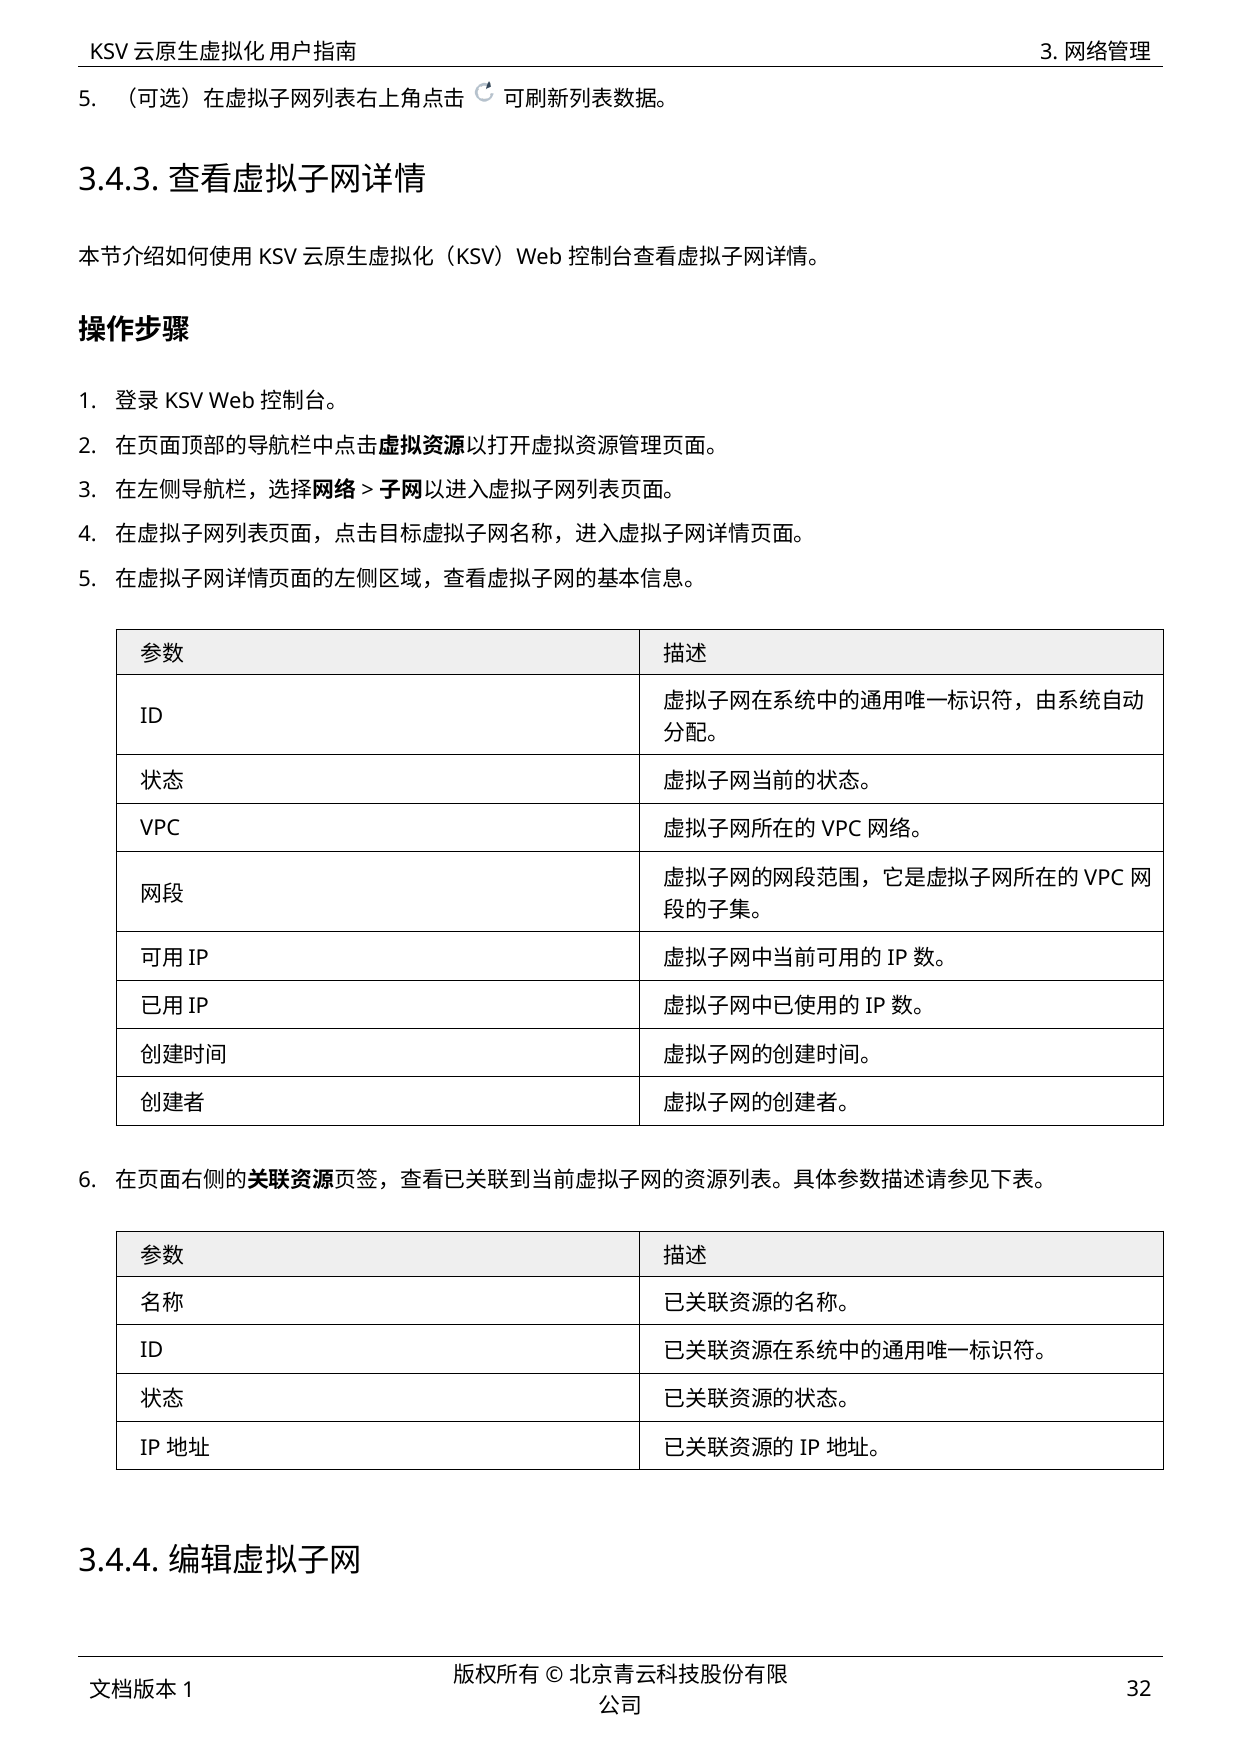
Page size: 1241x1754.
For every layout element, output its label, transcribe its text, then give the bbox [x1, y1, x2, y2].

table_cell 虚拟子网中已使用的 IP 数。 [640, 981, 1163, 1028]
table_cell 已关联资源在系统中的通用唯一标识符。 [640, 1325, 1163, 1372]
table_header 参数 [117, 1232, 639, 1276]
table_cell 虚拟子网在系统中的通用唯一标识符，由系统自动分配。 [640, 675, 1163, 754]
table_cell 虚拟子网所在的 VPC 网络。 [640, 804, 1163, 851]
table_header 描述 [640, 1232, 1163, 1276]
table_cell ID [117, 1325, 639, 1372]
list 在虚拟子网列表页面，点击目标虚拟子网名称，进入虚拟子网详情页面。 [78, 516, 1162, 548]
table_cell VPC [117, 804, 639, 851]
list 在页面顶部的导航栏中点击虚拟资源以打开虚拟资源管理页面。 [78, 428, 1162, 459]
table_cell 虚拟子网的创建时间。 [640, 1029, 1163, 1076]
subtitle 3.4.4. 编辑虚拟子网 [78, 1534, 1162, 1581]
table_cell 虚拟子网中当前可用的 IP 数。 [640, 932, 1163, 979]
list 在左侧导航栏，选择网络 > 子网以进入虚拟子网列表页面。 [78, 472, 1162, 504]
table_cell 名称 [117, 1277, 639, 1324]
subtitle 3.4.3. 查看虚拟子网详情 [78, 152, 1162, 199]
list 在页面右侧的关联资源页签，查看已关联到当前虚拟子网的资源列表。具体参数描述请参见下表。 [78, 1162, 1162, 1194]
table_cell 虚拟子网当前的状态。 [640, 755, 1163, 802]
table_cell 网段 [117, 852, 639, 931]
table_cell 已关联资源的 IP 地址。 [640, 1422, 1163, 1469]
table_cell 已用IP [117, 981, 639, 1028]
table_cell 可用IP [117, 932, 639, 979]
table_header 参数 [117, 630, 639, 674]
picture [470, 78, 499, 107]
list （可选）在虚拟子网列表右上角点击 可刷新列表数据。 [78, 78, 1162, 113]
table_cell 已关联资源的名称。 [640, 1277, 1163, 1324]
table_cell 状态 [117, 1374, 639, 1421]
text 本节介绍如何使用 KSV 云原生虚拟化（KSV）Web 控制台查看虚拟子网详情。 [78, 239, 1162, 271]
table_cell IP 地址 [117, 1422, 639, 1469]
table_cell 状态 [117, 755, 639, 802]
table_cell 虚拟子网的网段范围，它是虚拟子网所在的 VPC 网段的子集。 [640, 852, 1163, 931]
list 在虚拟子网详情页面的左侧区域，查看虚拟子网的基本信息。 [78, 561, 1162, 592]
table_cell 已关联资源的状态。 [640, 1374, 1163, 1421]
table_header 描述 [640, 630, 1163, 674]
text 操作步骤 [78, 307, 1162, 348]
table_cell 创建时间 [117, 1029, 639, 1076]
list 登录 KSV Web 控制台。 [78, 383, 1162, 415]
table_cell ID [117, 675, 639, 754]
table_cell 创建者 [117, 1077, 639, 1124]
table_cell 虚拟子网的创建者。 [640, 1077, 1163, 1124]
